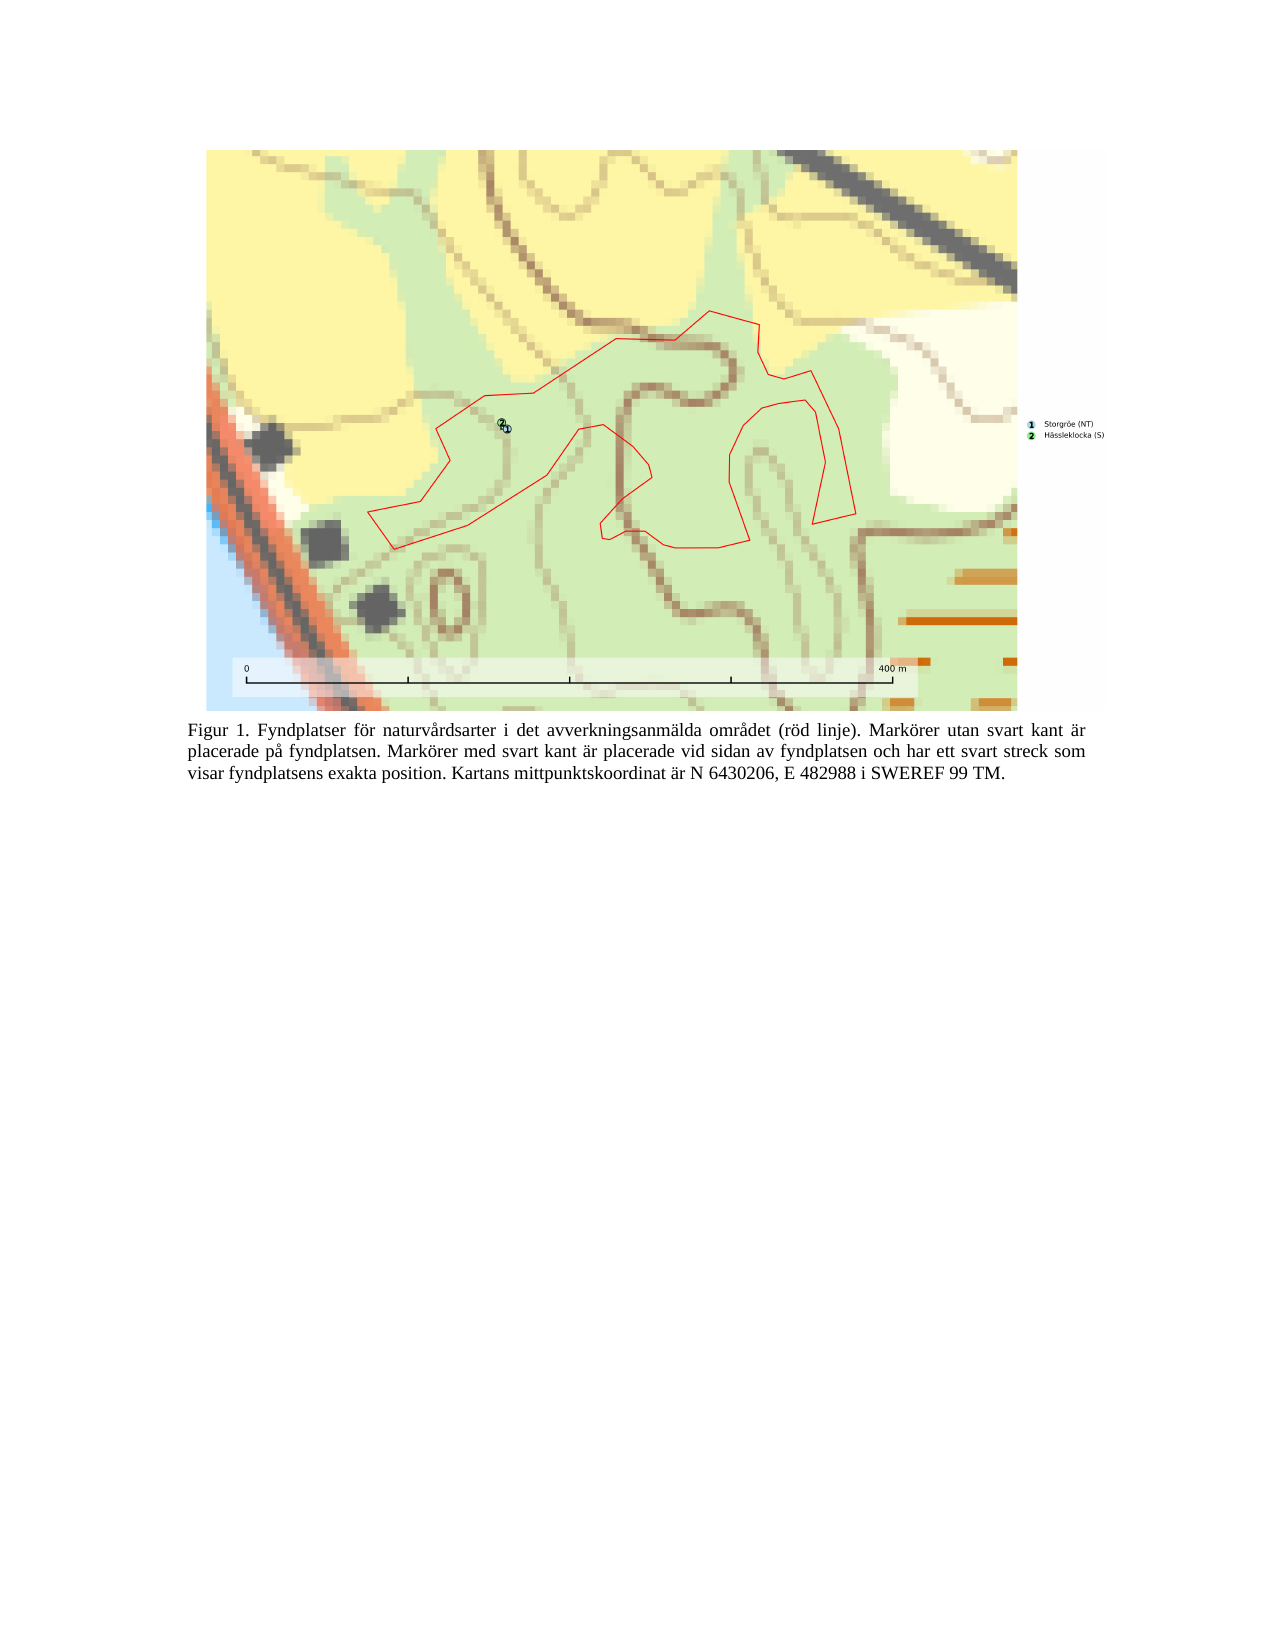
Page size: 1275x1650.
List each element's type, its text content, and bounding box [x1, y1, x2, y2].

picture [206, 150, 1107, 711]
text Figur 1. Fyndplatser för naturvårdsarter i det avverkningsanmälda området (röd linje). Markörer utan svart kant är placerade på fyndplatsen. Markörer med svart kant är placerade vid sidan av fyndplatsen och har ett svart streck som visar fyndplatsens exakta position. Kartans mittpunktskoordinat är N 6430206, E 482988 i SWEREF 99 TM. [187, 718, 1087, 783]
